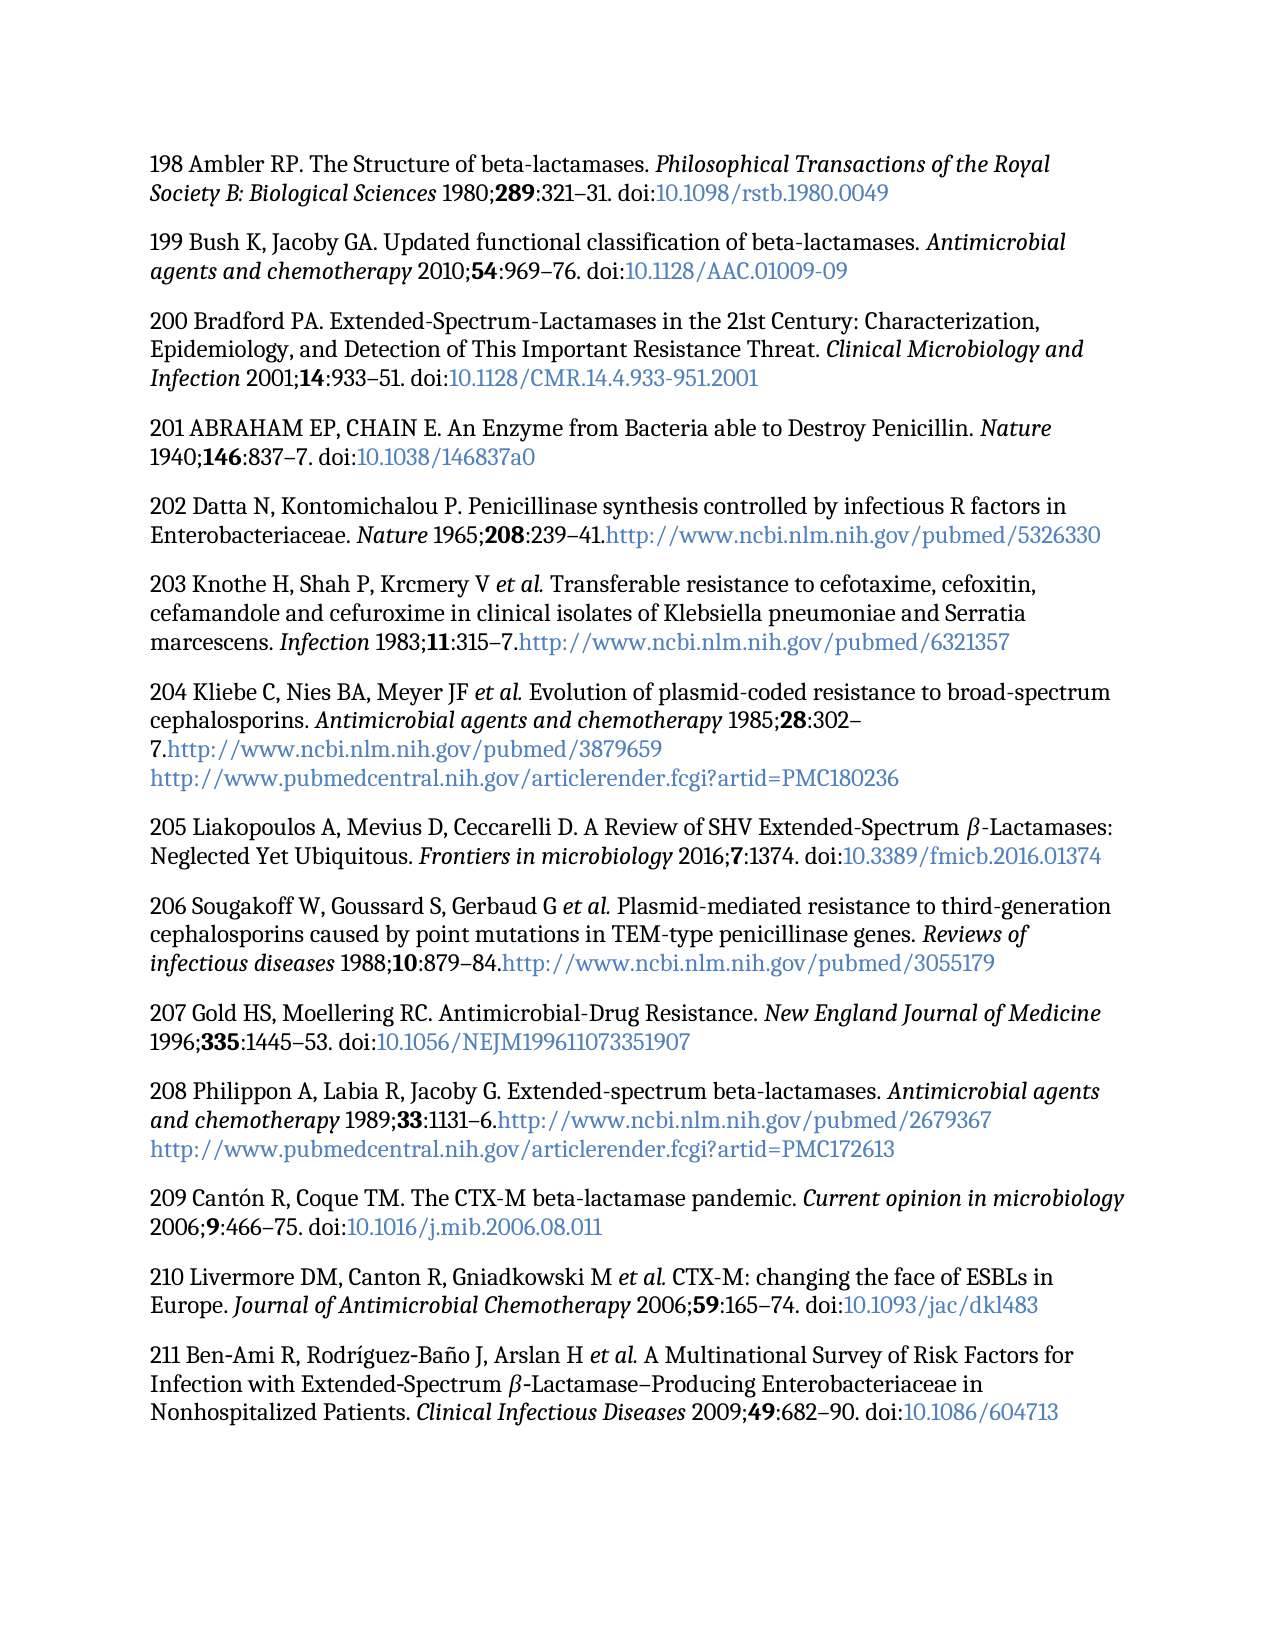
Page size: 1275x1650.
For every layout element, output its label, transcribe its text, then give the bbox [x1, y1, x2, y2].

text 198 Ambler RP. The Structure of beta-lactamases. Philosophical Transactions of the Royal Society B: Biological Sciences 1980;289:321–31. doi:10.1098/rstb.1980.0049 [150, 150, 1125, 207]
text 210 Livermore DM, Canton R, Gniadkowski M et al. CTX-M: changing the face of ESBLs in Europe. Journal of Antimicrobial Chemotherapy 2006;59:165–74. doi:10.1093/jac/dkl483 [150, 1262, 1125, 1320]
text 208 Philippon A, Labia R, Jacoby G. Extended-spectrum beta-lactamases. Antimicrobial agents and chemotherapy 1989;33:1131–6.http://www.ncbi.nlm.nih.gov/pubmed/2679367 http://www.pubmedcentral.nih.gov/articlerender.fcgi?artid=PMC172613 [150, 1077, 1125, 1163]
text 206 Sougakoff W, Goussard S, Gerbaud G et al. Plasmid-mediated resistance to third-generation cephalosporins caused by point mutations in TEM-type penicillinase genes. Reviews of infectious diseases 1988;10:879–84.http://www.ncbi.nlm.nih.gov/pubmed/3055179 [150, 892, 1125, 978]
text 209 Cantón R, Coque TM. The CTX-M beta-lactamase pandemic. Current opinion in microbiology 2006;9:466–75. doi:10.1016/j.mib.2006.08.011 [150, 1184, 1125, 1242]
text 201 ABRAHAM EP, CHAIN E. An Enzyme from Bacteria able to Destroy Penicillin. Nature 1940;146:837–7. doi:10.1038/146837a0 [150, 414, 1125, 471]
text 211 Ben‐Ami R, Rodríguez‐Baño J, Arslan H et al. A Multinational Survey of Risk Factors for Infection with Extended‐Spectrum ‐Lactamase–Producing Enterobacteriaceae in Nonhospitalized Patients. Clinical Infectious Diseases 2009;49:682–90. doi:10.1086/604713 [150, 1341, 1125, 1427]
text 202 Datta N, Kontomichalou P. Penicillinase synthesis controlled by infectious R factors in Enterobacteriaceae. Nature 1965;208:239–41.http://www.ncbi.nlm.nih.gov/pubmed/5326330 [150, 492, 1125, 549]
text 205 Liakopoulos A, Mevius D, Ceccarelli D. A Review of SHV Extended-Spectrum -Lactamases: Neglected Yet Ubiquitous. Frontiers in microbiology 2016;7:1374. doi:10.3389/fmicb.2016.01374 [150, 813, 1125, 871]
text 204 Kliebe C, Nies BA, Meyer JF et al. Evolution of plasmid-coded resistance to broad-spectrum cephalosporins. Antimicrobial agents and chemotherapy 1985;28:302–7.http://www.ncbi.nlm.nih.gov/pubmed/3879659 http://www.pubmedcentral.nih.gov/articlerender.fcgi?artid=PMC180236 [150, 677, 1125, 792]
text 207 Gold HS, Moellering RC. Antimicrobial-Drug Resistance. New England Journal of Medicine 1996;335:1445–53. doi:10.1056/NEJM199611073351907 [150, 999, 1125, 1056]
text 203 Knothe H, Shah P, Krcmery V et al. Transferable resistance to cefotaxime, cefoxitin, cefamandole and cefuroxime in clinical isolates of Klebsiella pneumoniae and Serratia marcescens. Infection 1983;11:315–7.http://www.ncbi.nlm.nih.gov/pubmed/6321357 [150, 570, 1125, 657]
text 200 Bradford PA. Extended-Spectrum-Lactamases in the 21st Century: Characterization, Epidemiology, and Detection of This Important Resistance Threat. Clinical Microbiology and Infection 2001;14:933–51. doi:10.1128/CMR.14.4.933-951.2001 [150, 307, 1125, 393]
text 199 Bush K, Jacoby GA. Updated functional classification of beta-lactamases. Antimicrobial agents and chemotherapy 2010;54:969–76. doi:10.1128/AAC.01009-09 [150, 228, 1125, 286]
